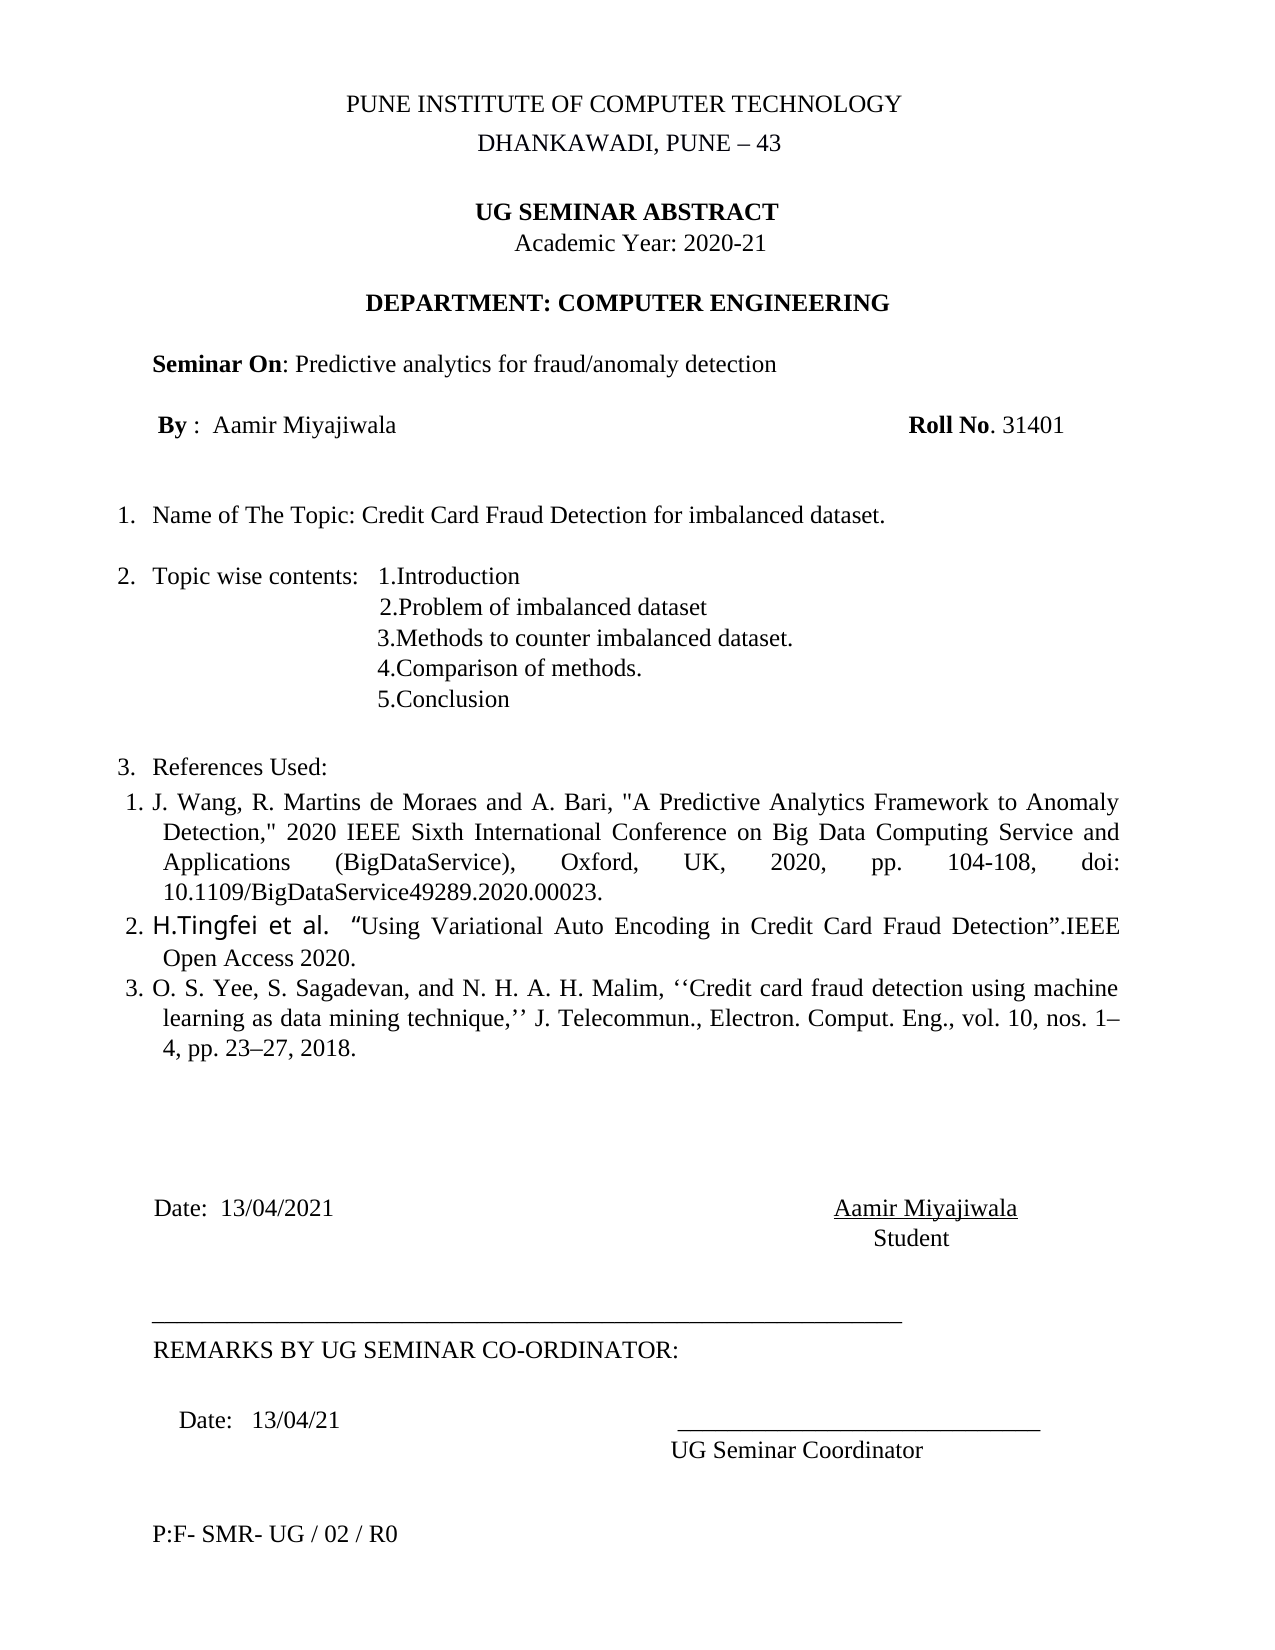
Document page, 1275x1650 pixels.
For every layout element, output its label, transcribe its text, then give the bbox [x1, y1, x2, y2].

list J. Wang, R. Martins de Moraes and A. Bari, "A Predictive Analytics Framework to Anomaly Detection," 2020 IEEE Sixth International Conference on Big Data Computing Service and Applications (BigDataService), Oxford, UK, 2020, pp. 104-108, doi: 10.1109/BigDataService49289.2020.00023. [125, 787, 1121, 906]
list H.Tingfei et al. “Using Variational Auto Encoding in Credit Card Fraud Detection”.IEEE Open Access 2020. [125, 907, 1121, 972]
text By : Aamir Miyajiwala Roll No. 31401 [158, 410, 1121, 438]
text Date: 13/04/2021 Aamir Miyajiwala [153, 1193, 1121, 1222]
text 2.Problem of imbalanced dataset [152, 592, 1121, 621]
text 5.Conclusion [152, 684, 1121, 713]
text 3.Methods to counter imbalanced dataset. [152, 623, 1121, 651]
text Seminar On: Predictive analytics for fraud/anomaly detection [152, 349, 1091, 378]
text DHANKAWADI, PUNE – 43 [152, 128, 1121, 157]
list Topic wise contents: 1.Introduction [152, 561, 1121, 590]
text DEPARTMENT: COMPUTER ENGINEERING [152, 288, 1091, 317]
text Date: 13/04/21 _____________________________ [153, 1405, 1121, 1434]
text UG Seminar Coordinator [670, 1435, 1121, 1464]
text Academic Year: 2020-21 [155, 228, 1082, 256]
list O. S. Yee, S. Sagadevan, and N. H. A. H. Malim, ‘‘Credit card fraud detection using machine learning as data mining technique,’’ J. Telecommun., Electron. Comput. Eng., vol. 10, nos. 1–4, pp. 23–27, 2018. [125, 973, 1121, 1062]
text ____________________________________________________________ REMARKS BY UG SEMINAR CO-ORDINATOR: [152, 1297, 1121, 1364]
text Student [152, 1223, 1121, 1252]
list References Used: [152, 752, 1121, 781]
text PUNE INSTITUTE OF COMPUTER TECHNOLOGY [152, 89, 1121, 118]
list Name of The Topic: Credit Card Fraud Detection for imbalanced dataset. [152, 500, 1121, 529]
text UG SEMINAR ABSTRACT [155, 197, 1073, 226]
text 4.Comparison of methods. [152, 653, 1121, 682]
